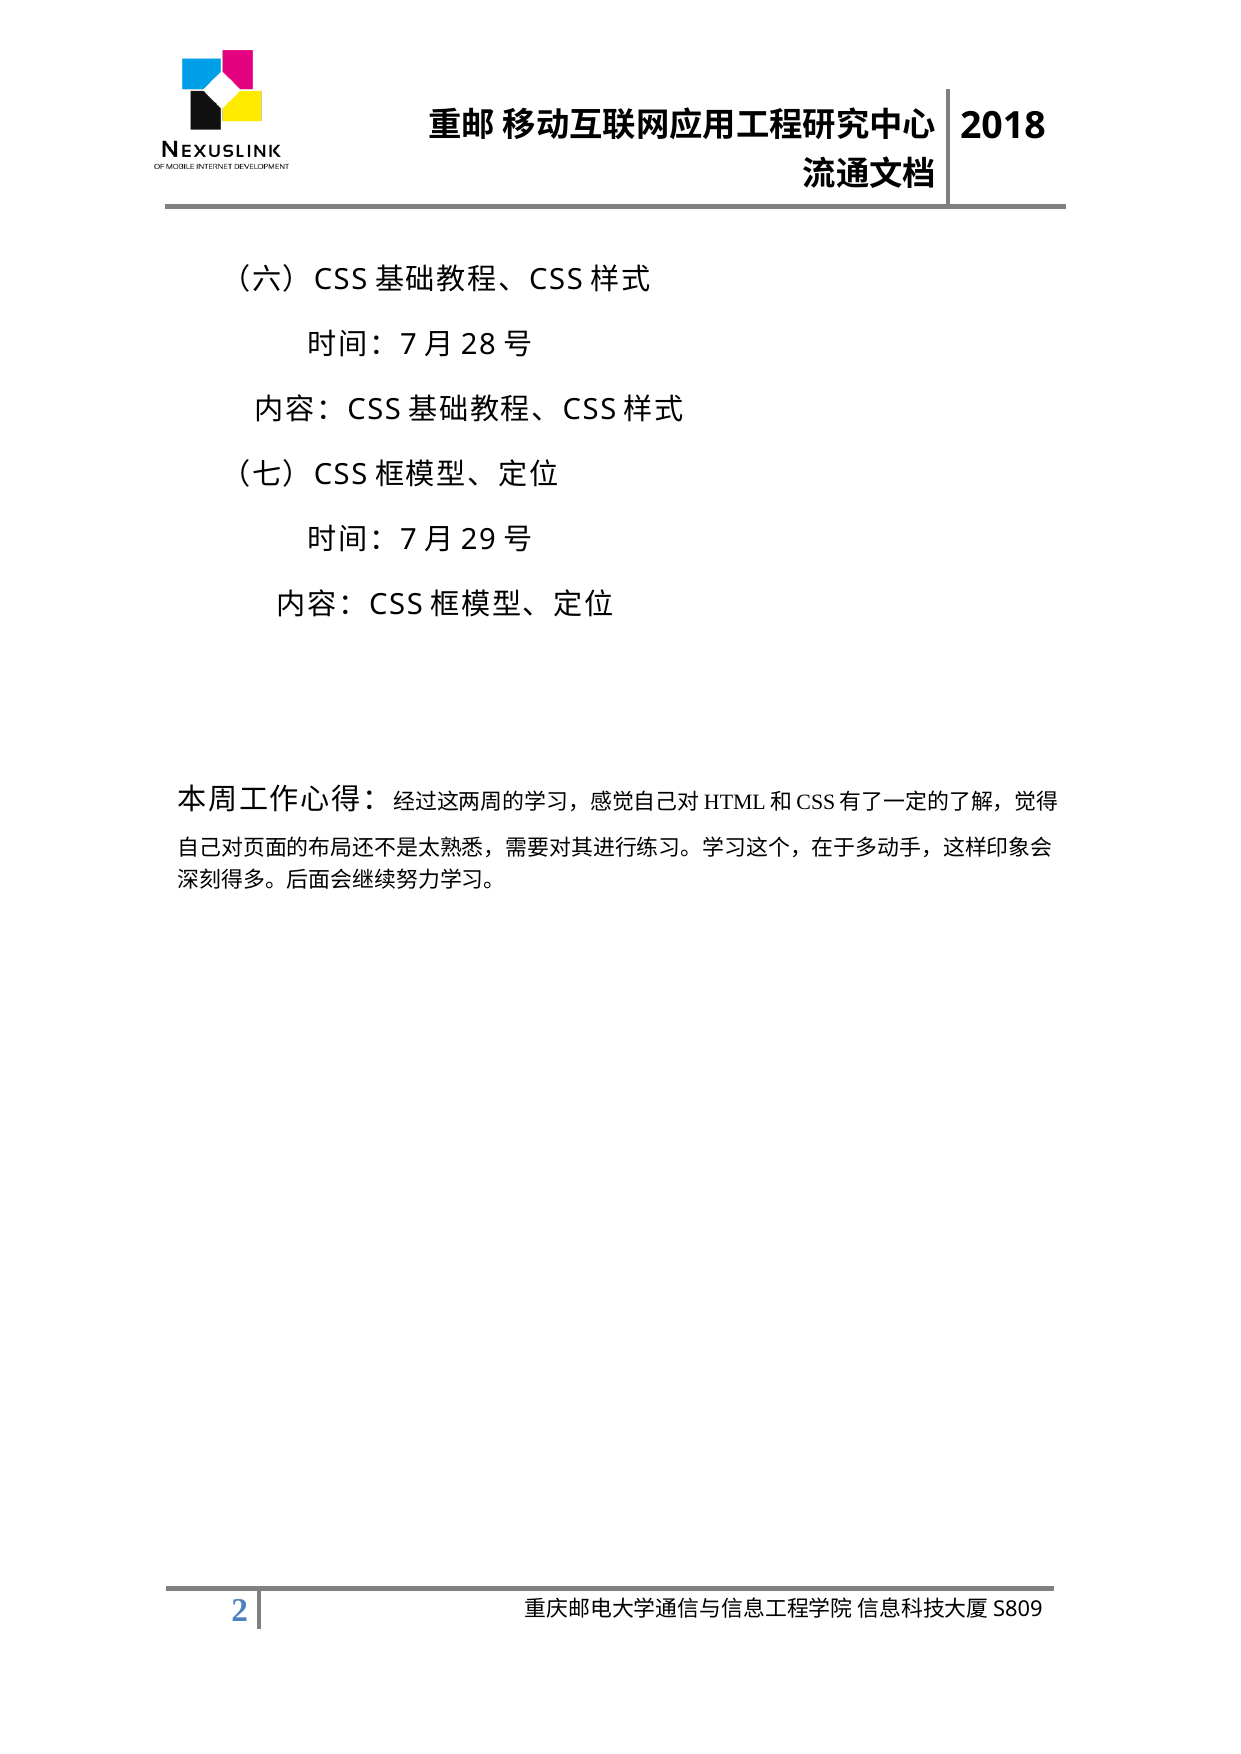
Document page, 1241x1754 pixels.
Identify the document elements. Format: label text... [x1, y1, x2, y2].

text （七）CSS框模型、定位 [177, 439, 1063, 504]
text 时间：7月28号 [177, 309, 1063, 374]
text 时间：7月29号 [177, 504, 1063, 569]
text 内容：CSS框模型、定位 [177, 569, 1063, 634]
text 本周工作心得：经过这两周的学习，感觉自己对HTML和CSS有了一定的了解，觉得自己对页面的布局还不是太熟悉，需要对其进行练习。学习这个，在于多动手，这样印象会深刻得多。后面会继续努力学习。 [177, 764, 1063, 894]
text （六）CSS基础教程、CSS样式 [177, 244, 1063, 309]
text 内容：CSS基础教程、CSS样式 [199, 374, 1063, 439]
picture [154, 50, 289, 169]
